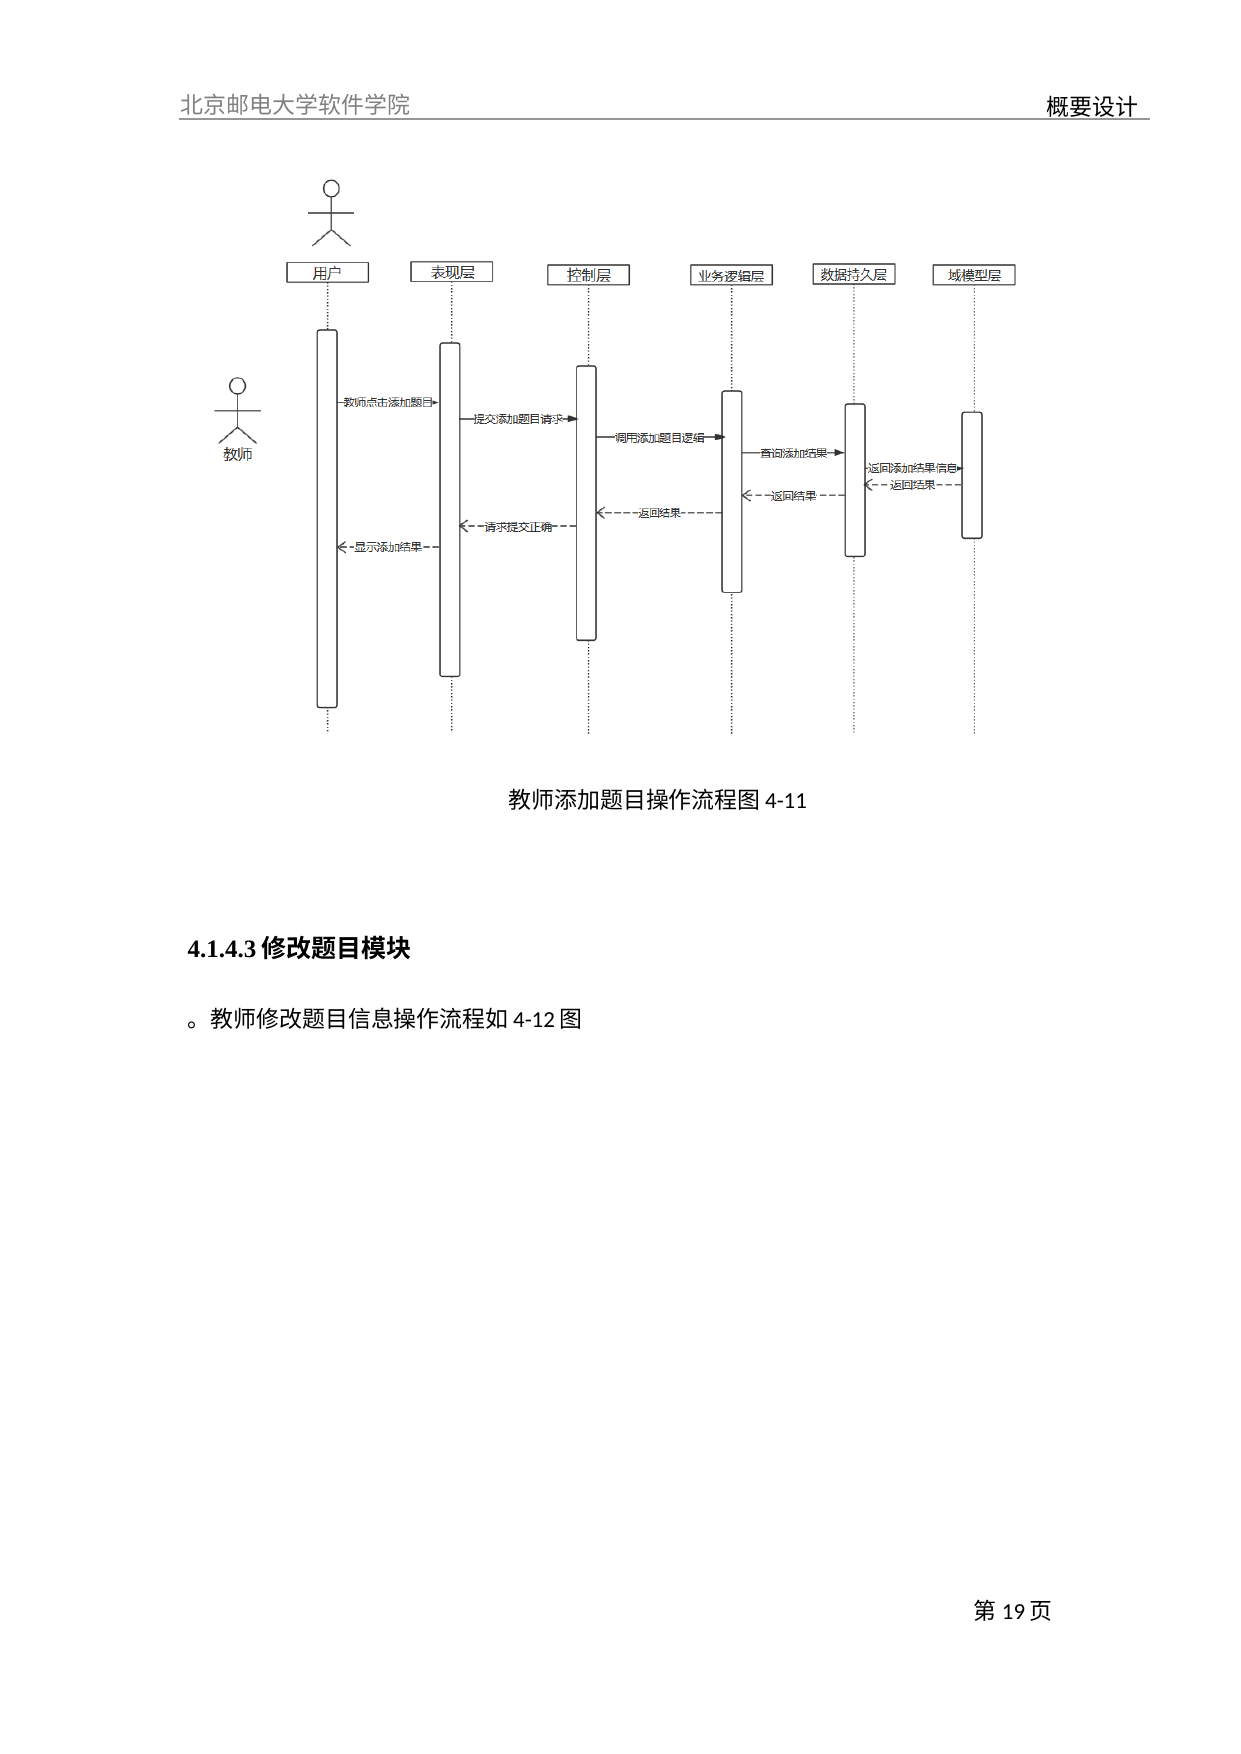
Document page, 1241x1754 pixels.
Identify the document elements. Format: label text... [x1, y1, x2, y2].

subtitle 4.1.4.3修改题目模块 [187, 914, 1053, 979]
text 。教师修改题目信息操作流程如4-12图 [187, 985, 1053, 1050]
list 教师添加题目操作流程图4-11 [262, 766, 1053, 831]
picture [187, 156, 1053, 741]
